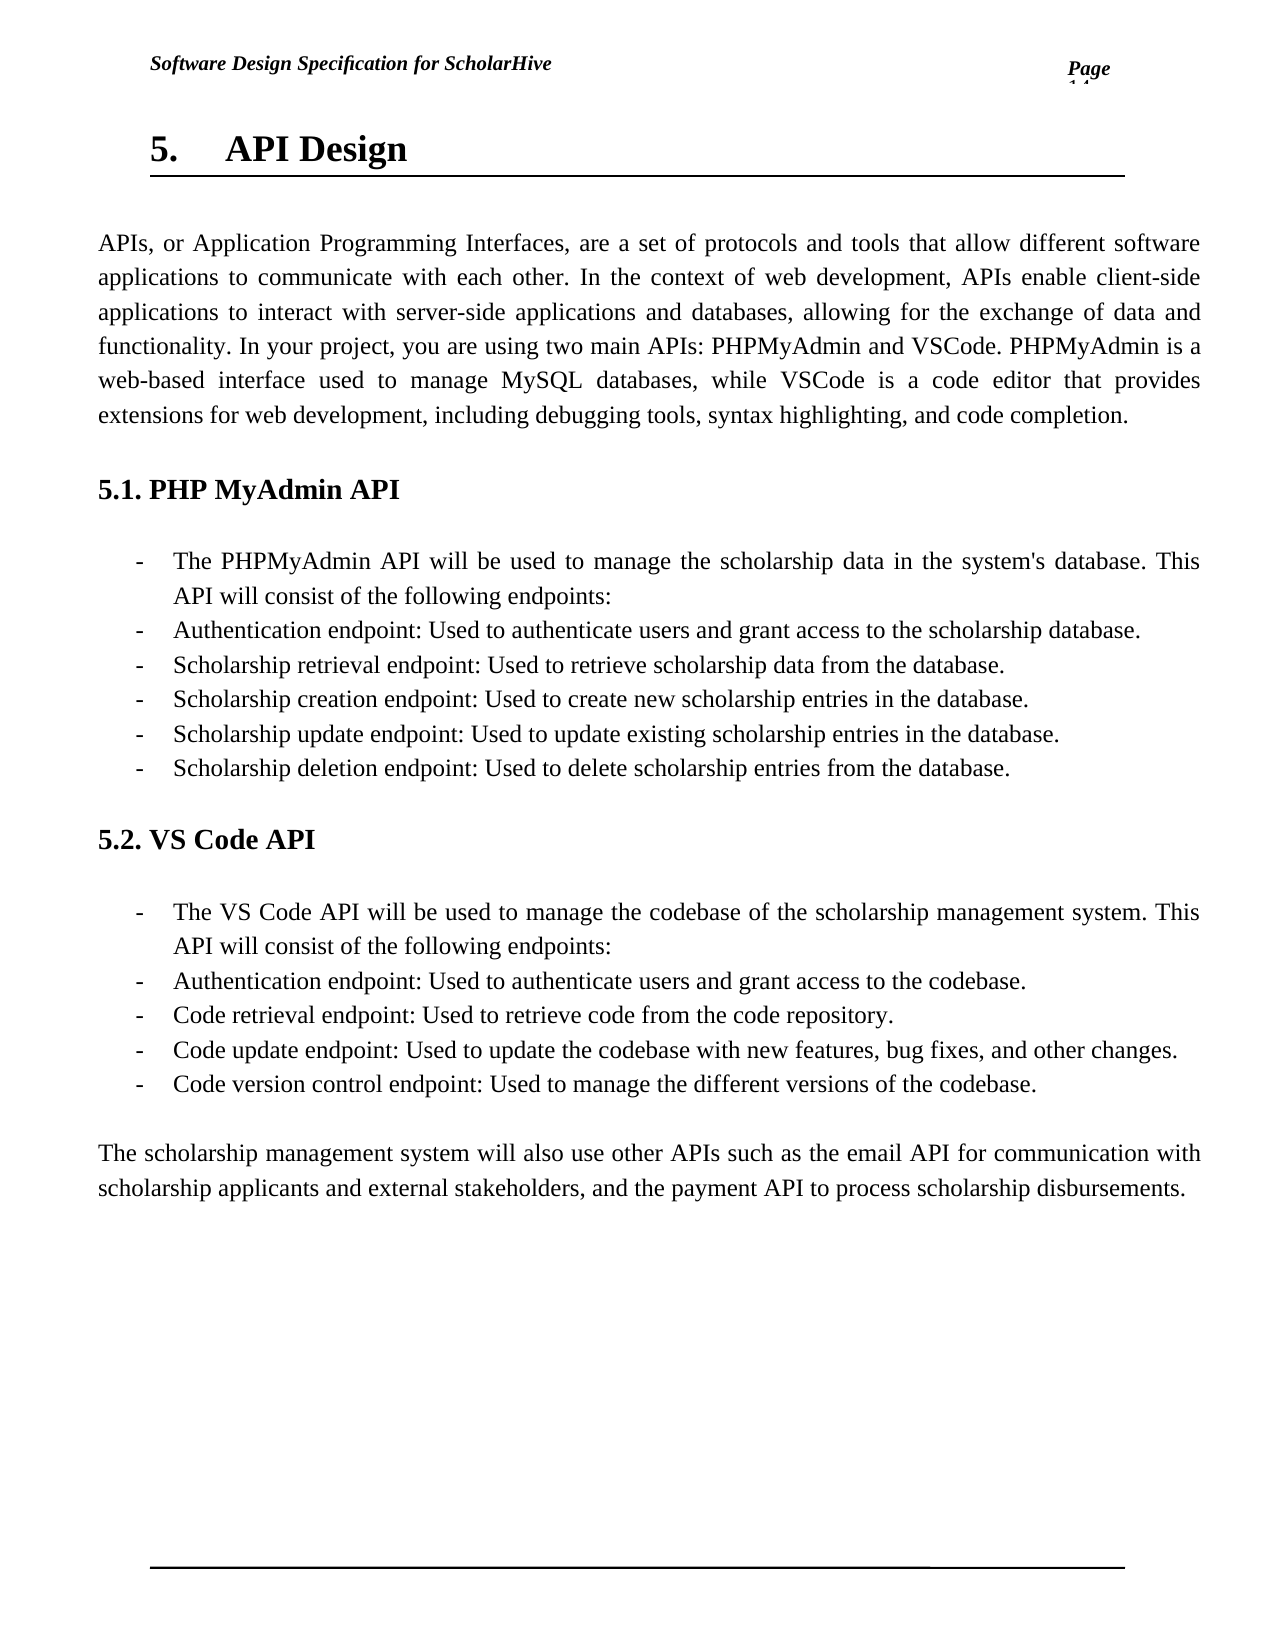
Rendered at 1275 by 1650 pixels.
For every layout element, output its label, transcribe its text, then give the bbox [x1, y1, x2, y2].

text APIs, or Application Programming Interfaces, are a set of protocols and tools that allow different software applications to communicate with each other. In the context of web development, APIs enable client-side applications to interact with server-side applications and databases, allowing for the exchange of data and functionality. In your project, you are using two main APIs: PHPMyAdmin and VSCode. PHPMyAdmin is a web-based interface used to manage MySQL databases, while VSCode is a code editor that provides extensions for web development, including debugging tools, syntax highlighting, and code completion. [98, 228, 1202, 429]
list The PHPMyAdmin API will be used to manage the scholarship data in the system's database. This API will consist of the following endpoints: [135, 546, 1202, 610]
list Authentication endpoint: Used to authenticate users and grant access to the codebase. [135, 966, 1202, 995]
list Scholarship retrieval endpoint: Used to retrieve scholarship data from the database. [135, 650, 1202, 679]
list The VS Code API will be used to manage the codebase of the scholarship management system. This API will consist of the following endpoints: [135, 897, 1202, 960]
list Code update endpoint: Used to update the codebase with new features, bug fixes, and other changes. [135, 1035, 1202, 1064]
list Scholarship update endpoint: Used to update existing scholarship entries in the database. [135, 719, 1202, 748]
list Scholarship creation endpoint: Used to create new scholarship entries in the database. [135, 684, 1202, 713]
text 5.1. PHP MyAdmin API [98, 472, 1202, 505]
list Authentication endpoint: Used to authenticate users and grant access to the scholarship database. [135, 615, 1202, 644]
list Scholarship deletion endpoint: Used to delete scholarship entries from the database. [135, 753, 1202, 782]
subtitle API Design [150, 127, 1202, 170]
list Code retrieval endpoint: Used to retrieve code from the code repository. [135, 1000, 1202, 1029]
text 5.2. VS Code API [98, 822, 1202, 856]
text The scholarship management system will also use other APIs such as the email API for communication with scholarship applicants and external stakeholders, and the payment API to process scholarship disbursements. [98, 1138, 1202, 1202]
list Code version control endpoint: Used to manage the different versions of the codebase. [135, 1069, 1202, 1098]
